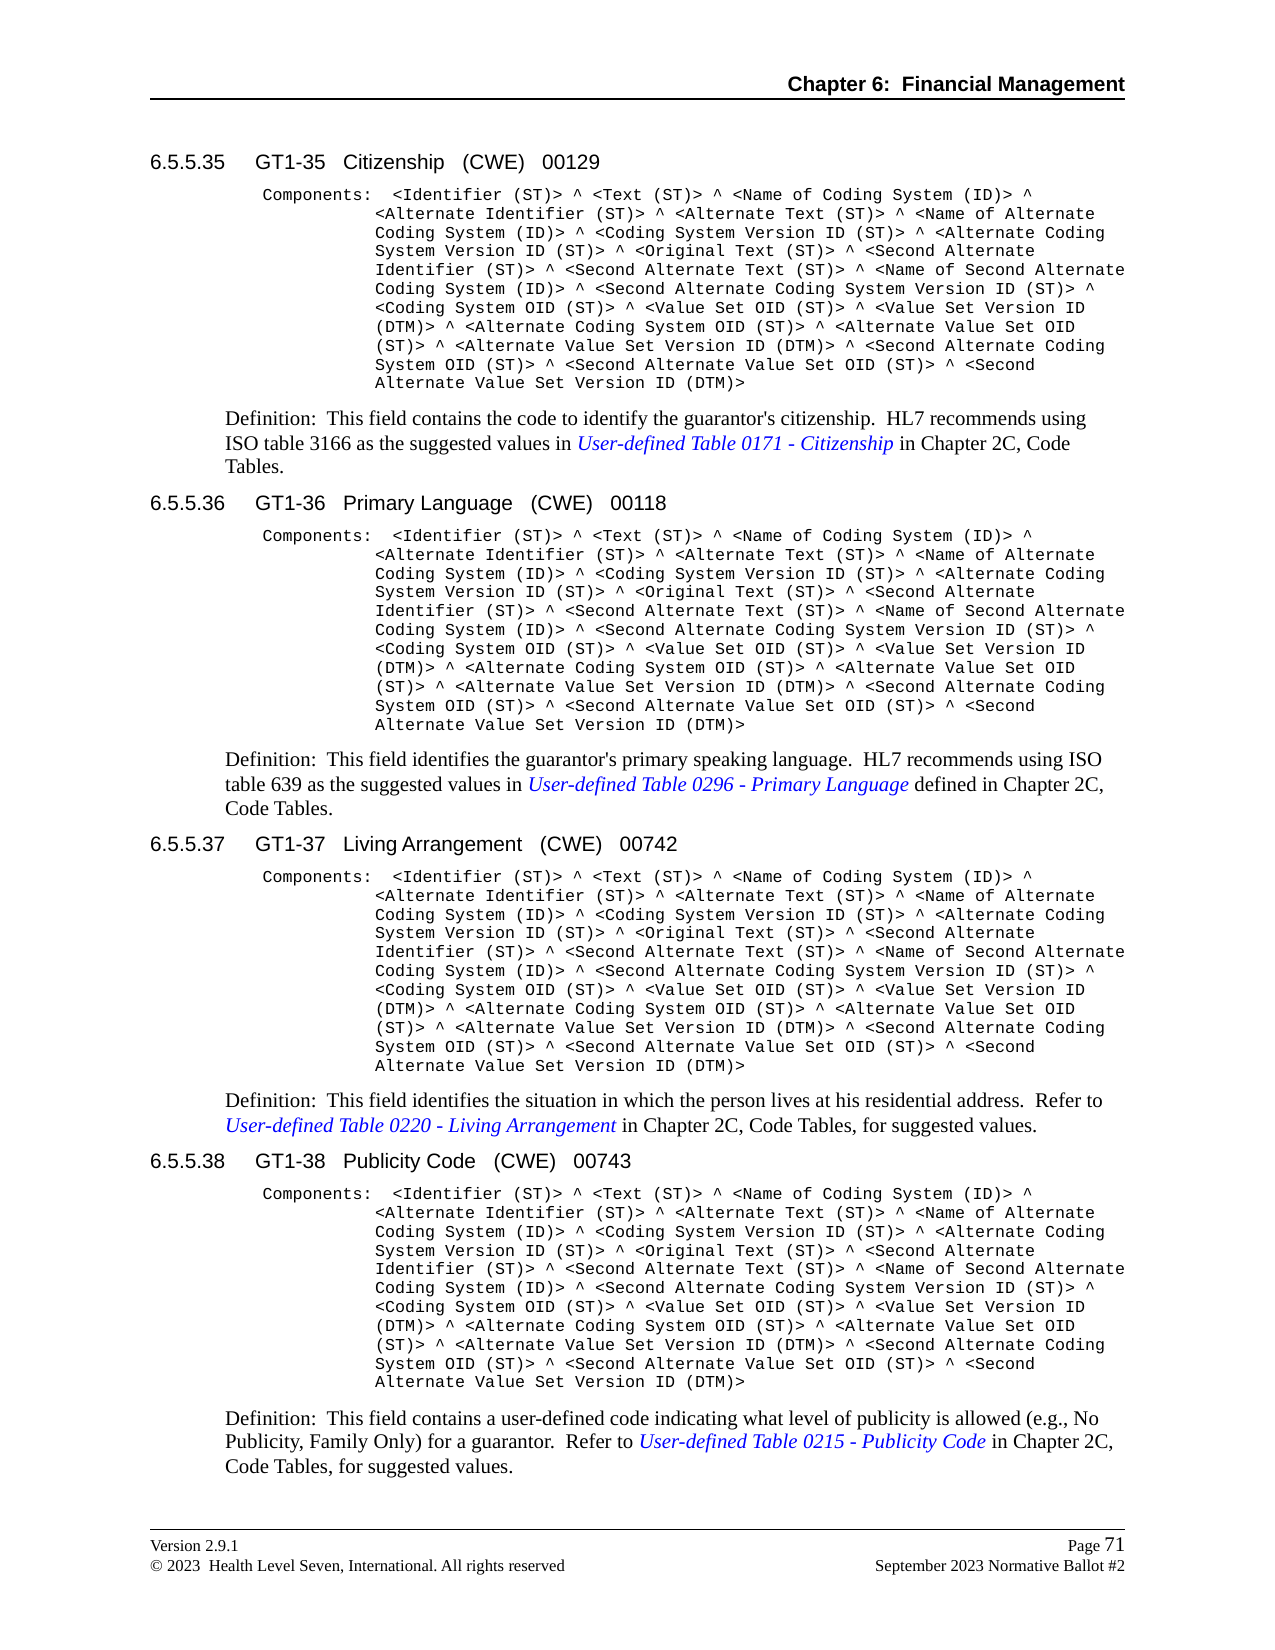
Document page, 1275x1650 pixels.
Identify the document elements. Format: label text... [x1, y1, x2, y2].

text Definition: This field contains a user-defined code indicating what level of publicity is allowed (e.g., No Publicity, Family Only) for a guarantor. Refer to User-defined Table 0215 - Publicity Code in Chapter 2C, Code Tables, for suggested values. [225, 1405, 1125, 1478]
text Definition: This field identifies the situation in which the person lives at his residential address. Refer to User-defined Table 0220 - Living Arrangement in Chapter 2C, Code Tables, for suggested values. [225, 1088, 1125, 1137]
text Definition: This field contains the code to identify the guarantor's citizenship. HL7 recommends using ISO table 3166 as the suggested values in User-defined Table 0171 - Citizenship in Chapter 2C, Code Tables. [225, 406, 1125, 478]
subtitle 6.5.5.37 GT1-37 Living Arrangement (CWE) 00742 [150, 832, 1125, 856]
subtitle 6.5.5.36 GT1-36 Primary Language (CWE) 00118 [150, 491, 1125, 515]
subtitle 6.5.5.35 GT1-35 Citizenship (CWE) 00129 [150, 150, 1125, 174]
text Definition: This field identifies the guarantor's primary speaking language. HL7 recommends using ISO table 639 as the suggested values in User-defined Table 0296 - Primary Language defined in Chapter 2C, Code Tables. [225, 747, 1125, 819]
subtitle 6.5.5.38 GT1-38 Publicity Code (CWE) 00743 [150, 1149, 1125, 1173]
